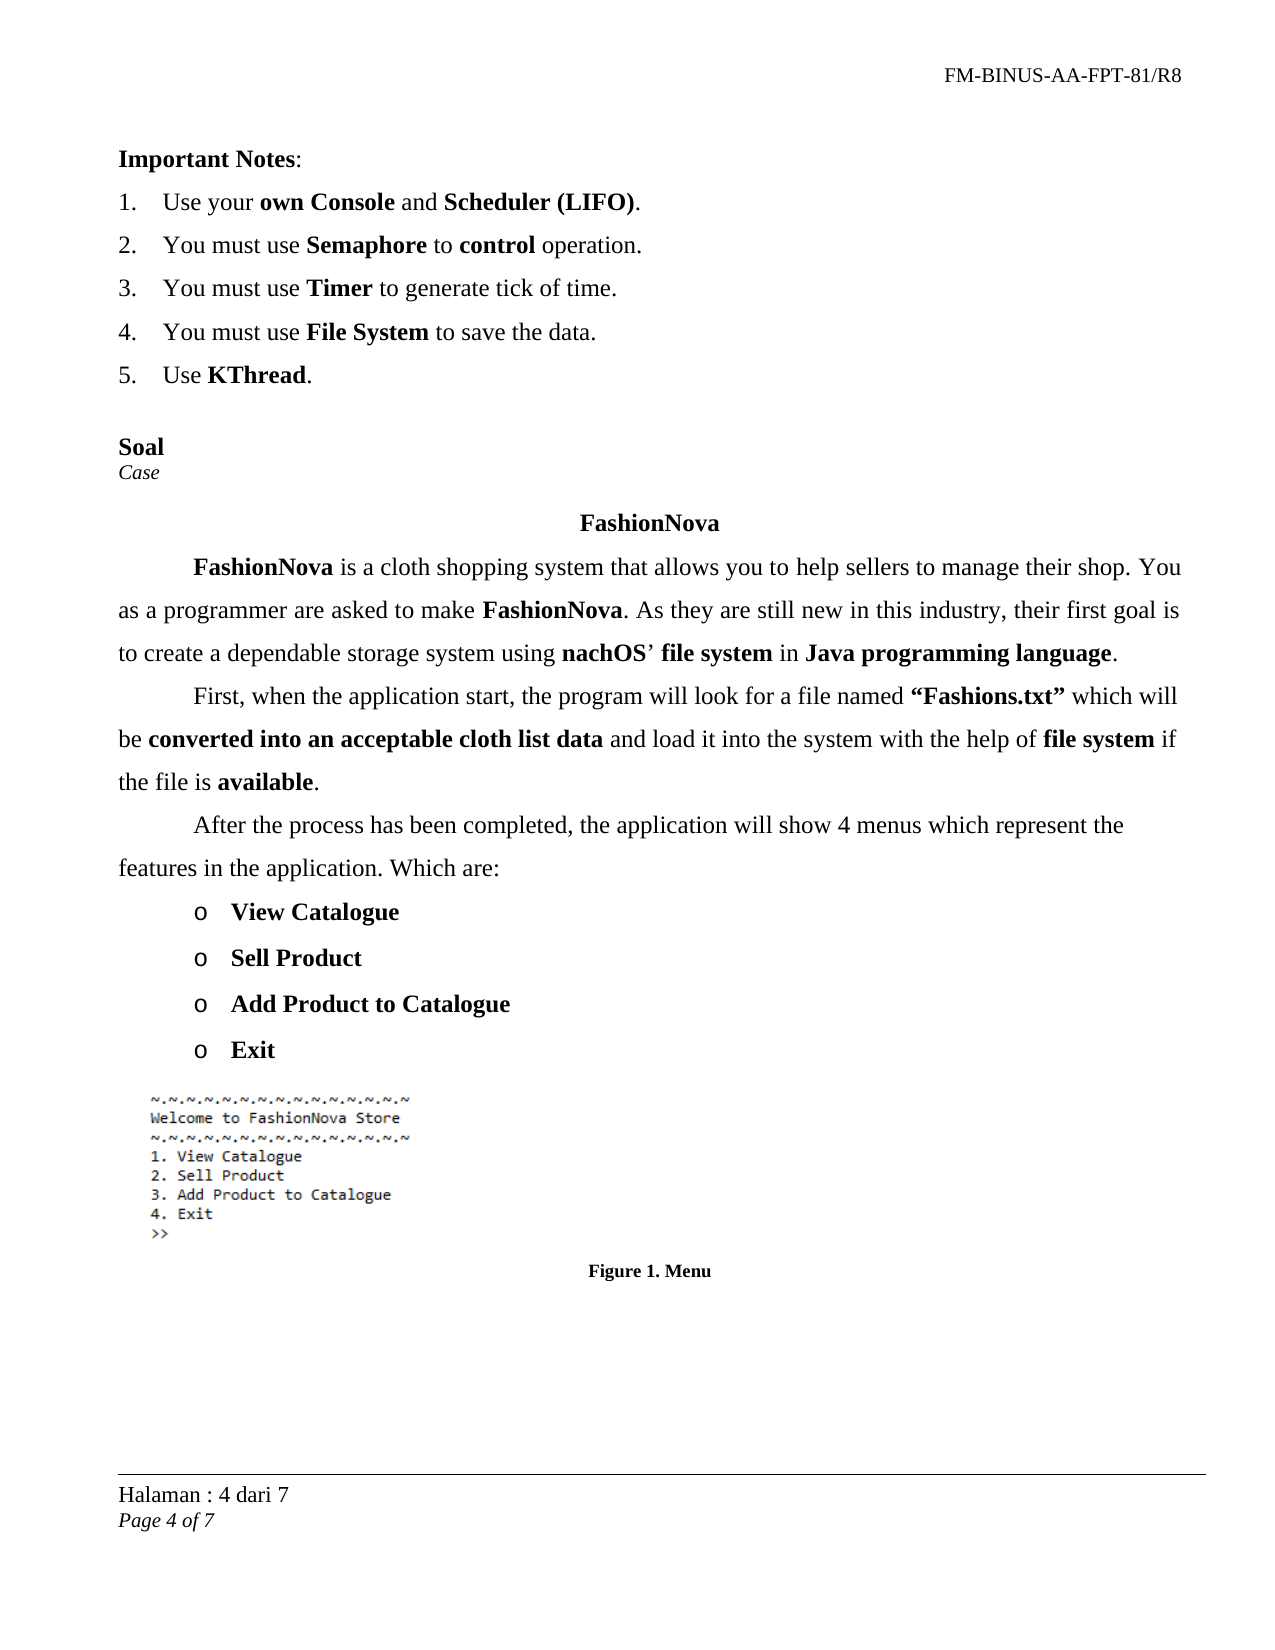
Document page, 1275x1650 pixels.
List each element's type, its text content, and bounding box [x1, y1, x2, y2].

text Figure 1. Menu [118, 1260, 1181, 1282]
list Sell Product [193, 943, 1181, 974]
text Case [118, 460, 1181, 484]
list Use your own Console and Scheduler (LIFO). [118, 187, 1181, 216]
list You must use Timer to generate tick of time. [118, 273, 1181, 302]
list View Catalogue [193, 897, 1181, 927]
text Important Notes: [118, 144, 1181, 173]
text Soal [118, 432, 1181, 460]
list Add Product to Catalogue [193, 989, 1181, 1020]
text After the process has been completed, the application will show 4 menus which represent the features in the application. Which are: [118, 810, 1181, 882]
list You must use Semaphore to control operation. [118, 230, 1181, 259]
text FashionNova is a cloth shopping system that allows you to help sellers to manage their shop. You as a programmer are asked to make FashionNova. As they are still new in this industry, their first goal is to create a dependable storage system using nachOS’ file system in Java programming language. [118, 552, 1181, 667]
list You must use File System to save the data. [118, 317, 1181, 345]
text First, when the application start, the program will look for a file named “Fashions.txt” which will be converted into an acceptable cloth list data and load it into the system with the help of file system if the file is available. [118, 681, 1181, 796]
text FashionNova [118, 508, 1181, 537]
list Use KThread. [118, 360, 1181, 388]
list Exit [193, 1035, 1181, 1066]
picture [147, 1081, 1152, 1246]
